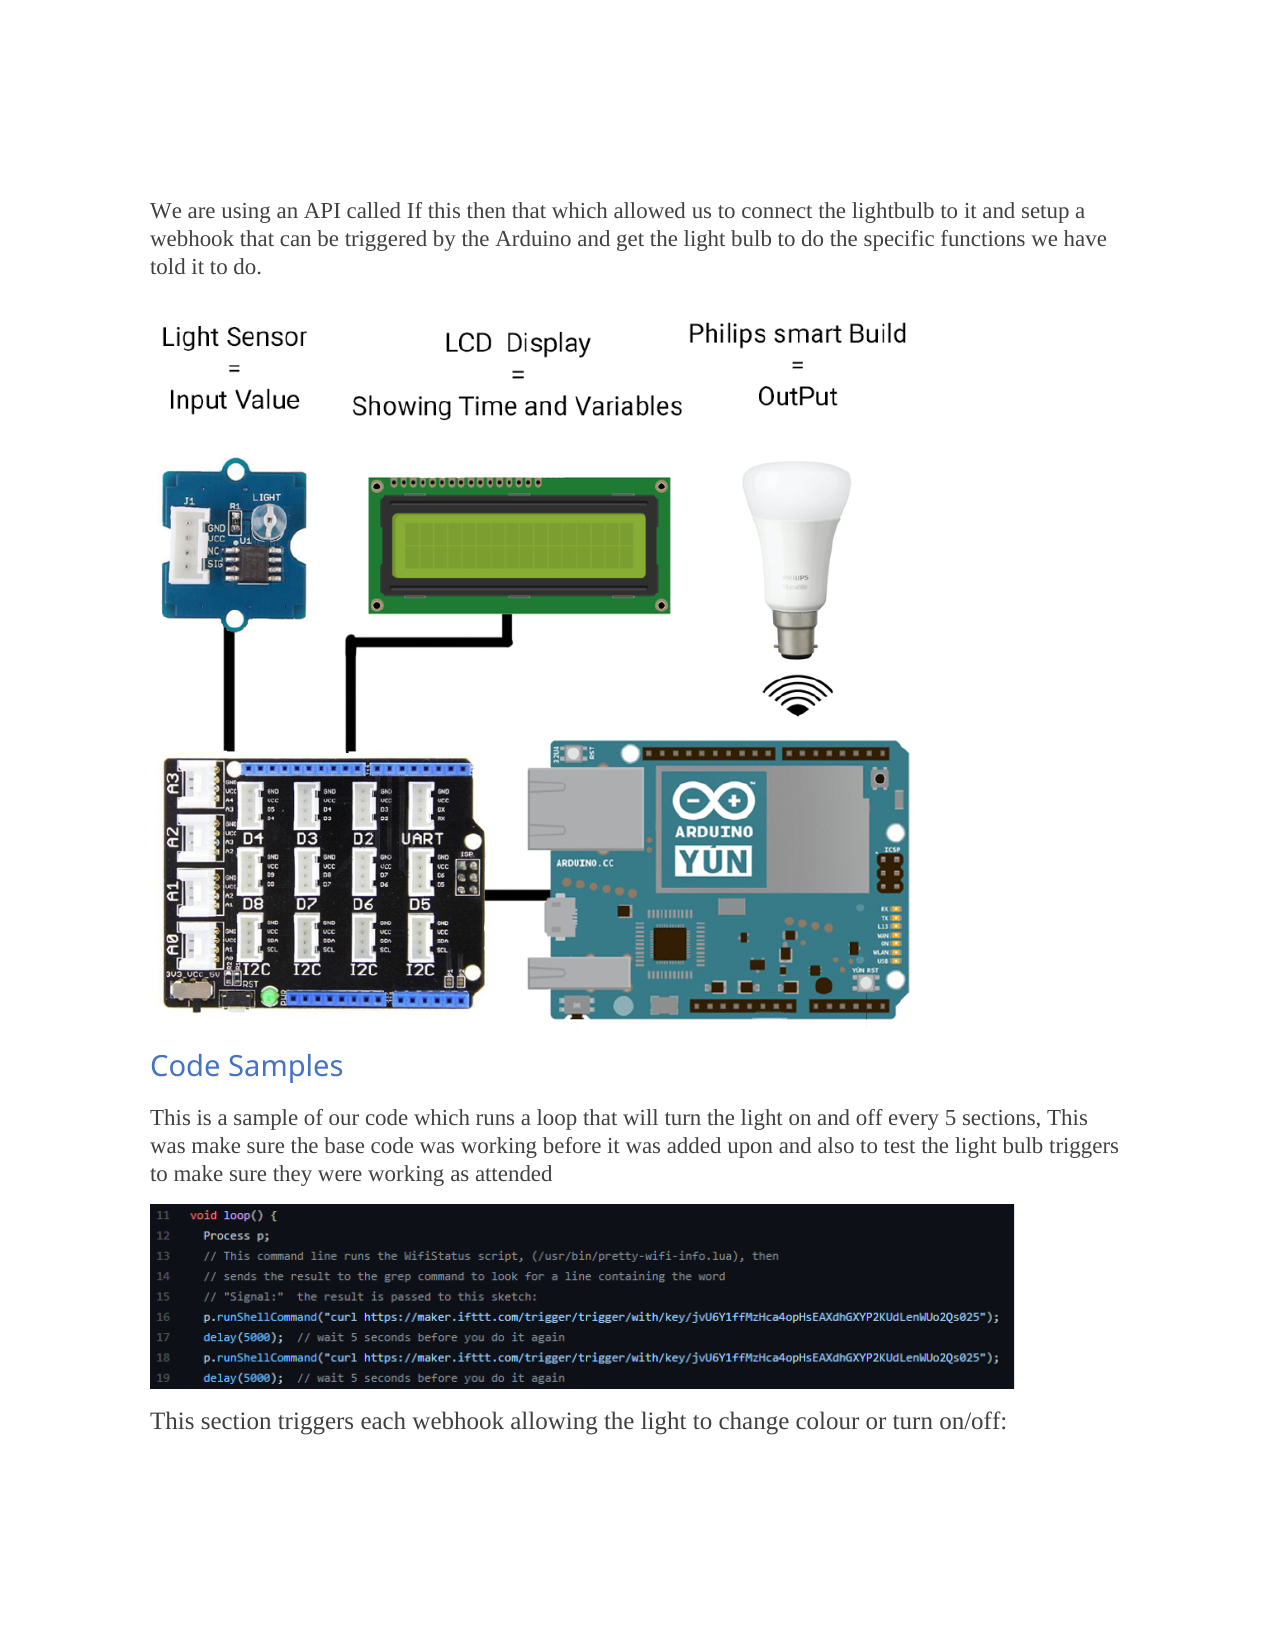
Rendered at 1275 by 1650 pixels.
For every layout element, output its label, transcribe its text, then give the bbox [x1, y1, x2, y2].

picture [150, 297, 918, 1027]
picture [150, 1204, 1015, 1389]
text This is a sample of our code which runs a loop that will turn the light on and off every 5 sections, This was make sure the base code was working before it was added upon and also to test the light bulb triggers to make sure they were working as attended [150, 1104, 1125, 1186]
text We are using an API called If this then that which allowed us to connect the lightbulb to it and setup a webhook that can be triggered by the Arduino and get the light bulb to do the specific functions we have told it to do. [150, 197, 1125, 279]
text This section triggers each webhook allowing the light to change colour or turn on/off: [150, 1406, 1125, 1435]
text Code Samples [150, 1045, 1125, 1085]
